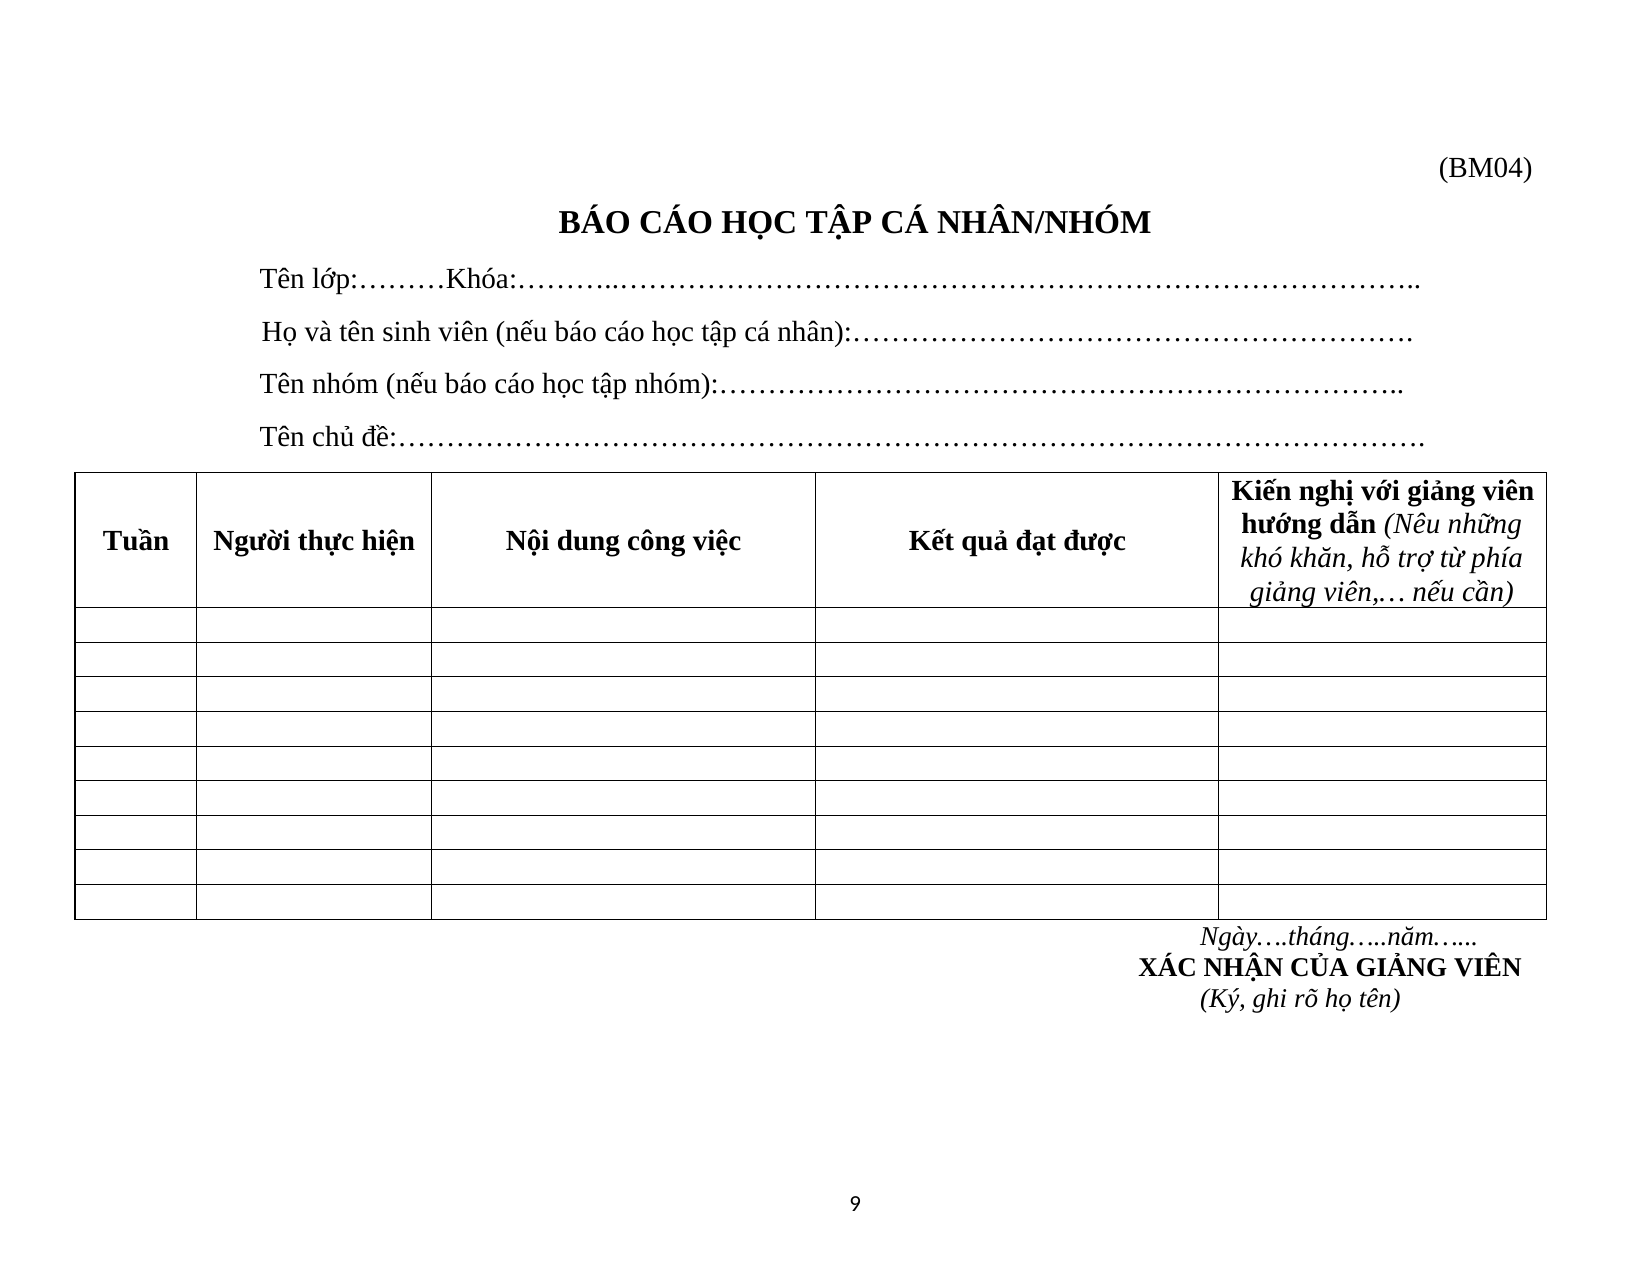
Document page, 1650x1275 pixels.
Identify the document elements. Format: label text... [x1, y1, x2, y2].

table_cell [197, 781, 431, 815]
table_cell [432, 712, 815, 746]
table_cell [432, 747, 815, 780]
table_cell [432, 677, 815, 711]
table_cell [1219, 747, 1546, 780]
table_cell [76, 677, 196, 711]
text Tên nhóm (nếu báo cáo học tập nhóm):…………………………………………………………….. [150, 366, 1560, 400]
table_header Kiến nghị với giảng viên hướng dẫn (Nêu những khó khăn, hỗ trợ từ phía giảng viên,… nếu cần) [1219, 473, 1546, 607]
text Tên chủ đề:……………………………………………………………………………………………. [150, 419, 1560, 453]
table_cell [432, 885, 815, 918]
table_cell [76, 885, 196, 918]
table_cell [432, 816, 815, 849]
table_cell [816, 781, 1218, 815]
table_cell [816, 885, 1218, 918]
text (Ký, ghi rõ họ tên) [150, 982, 1560, 1013]
table_cell [76, 816, 196, 849]
table_cell [816, 712, 1218, 746]
table_cell [76, 747, 196, 780]
text (BM04) [1050, 150, 1560, 183]
table_cell [1219, 643, 1546, 676]
table_cell [76, 643, 196, 676]
table_cell [432, 643, 815, 676]
text Tên lớp:………Khóa:………..……………………………………………………………………….. [150, 261, 1560, 294]
table_cell [432, 608, 815, 642]
text BÁO CÁO HỌC TẬP CÁ NHÂN/NHÓM [150, 203, 1560, 241]
table_cell [76, 850, 196, 884]
table_header Kết quả đạt được [816, 473, 1218, 607]
table_cell [816, 677, 1218, 711]
table_cell [1219, 816, 1546, 849]
table_cell [197, 816, 431, 849]
table_cell [197, 747, 431, 780]
table_cell [1219, 608, 1546, 642]
table_cell [197, 608, 431, 642]
table_cell [816, 608, 1218, 642]
table_cell [1219, 712, 1546, 746]
table_cell [816, 850, 1218, 884]
table_cell [197, 885, 431, 918]
text Ngày….tháng…..năm…... [1125, 919, 1560, 951]
table_cell [197, 643, 431, 676]
text XÁC NHẬN CỦA GIẢNG VIÊN [150, 951, 1560, 982]
table_cell [1219, 885, 1546, 918]
table_header Người thực hiện [197, 473, 431, 607]
table_cell [432, 850, 815, 884]
table_cell [816, 747, 1218, 780]
table_cell [816, 643, 1218, 676]
table_cell [1219, 850, 1546, 884]
table_header Tuần [76, 473, 196, 607]
table_cell [197, 677, 431, 711]
table_cell [1219, 677, 1546, 711]
table_cell [1219, 781, 1546, 815]
table_cell [76, 781, 196, 815]
table_header Nội dung công việc [432, 473, 815, 607]
table_cell [816, 816, 1218, 849]
table_cell [432, 781, 815, 815]
table_cell [197, 712, 431, 746]
table_cell [197, 850, 431, 884]
text Họ và tên sinh viên (nếu báo cáo học tập cá nhân):…………………………………………………. [150, 314, 1560, 347]
table_cell [76, 712, 196, 746]
table_cell [76, 608, 196, 642]
